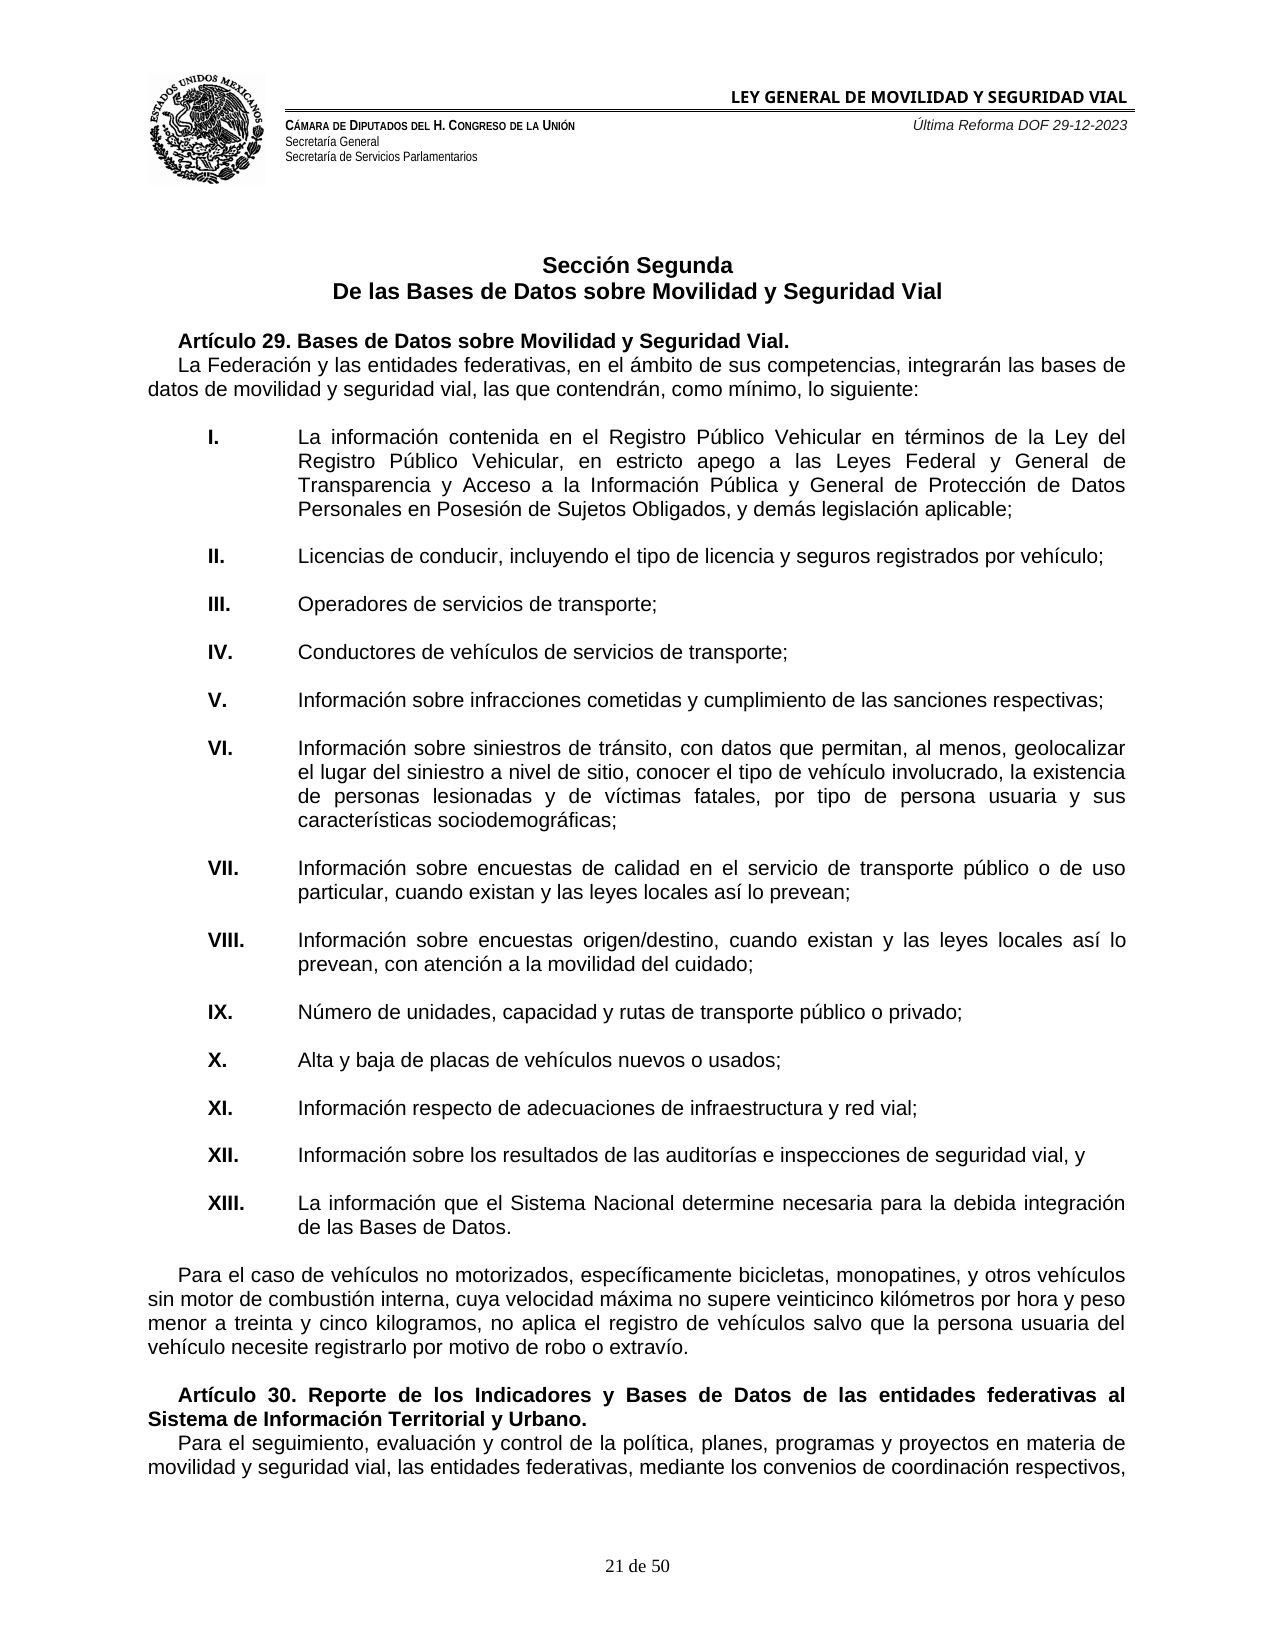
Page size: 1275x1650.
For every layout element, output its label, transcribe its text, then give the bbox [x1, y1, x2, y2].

text Artículo 29. Bases de Datos sobre Movilidad y Seguridad Vial. [148, 329, 1127, 353]
text Para el caso de vehículos no motorizados, específicamente bicicletas, monopatines, y otros vehículos sin motor de combustión interna, cuya velocidad máxima no supere veinticinco kilómetros por hora y peso menor a treinta y cinco kilogramos, no aplica el registro de vehículos salvo que la persona usuaria del vehículo necesite registrarlo por motivo de robo o extravío. [148, 1263, 1127, 1359]
text IV. Conductores de vehículos de servicios de transporte; [208, 640, 1127, 664]
text XII. Información sobre los resultados de las auditorías e inspecciones de seguridad vial, y [208, 1143, 1127, 1167]
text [148, 1431, 1127, 1479]
text De las Bases de Datos sobre Movilidad y Seguridad Vial [148, 278, 1127, 305]
text XI. Información respecto de adecuaciones de infraestructura y red vial; [208, 1095, 1127, 1119]
text XIII. La información que el Sistema Nacional determine necesaria para la debida integración de las Bases de Datos. [208, 1191, 1127, 1239]
text Artículo 30. Reporte de los Indicadores y Bases de Datos de las entidades federativas al Sistema de Información Territorial y Urbano. [148, 1383, 1127, 1431]
text V. Información sobre infracciones cometidas y cumplimiento de las sanciones respectivas; [208, 688, 1127, 712]
text III. Operadores de servicios de transporte; [208, 592, 1127, 616]
text La Federación y las entidades federativas, en el ámbito de sus competencias, integrarán las bases de datos de movilidad y seguridad vial, las que contendrán, como mínimo, lo siguiente: [148, 353, 1127, 401]
text VI. Información sobre siniestros de tránsito, con datos que permitan, al menos, geolocalizar el lugar del siniestro a nivel de sitio, conocer el tipo de vehículo involucrado, la existencia de personas lesionadas y de víctimas fatales, por tipo de persona usuaria y sus características sociodemográficas; [208, 736, 1127, 832]
text VIII. Información sobre encuestas origen/destino, cuando existan y las leyes locales así lo prevean, con atención a la movilidad del cuidado; [208, 928, 1127, 976]
text VII. Información sobre encuestas de calidad en el servicio de transporte público o de uso particular, cuando existan y las leyes locales así lo prevean; [208, 856, 1127, 904]
text X. Alta y baja de placas de vehículos nuevos o usados; [208, 1047, 1127, 1071]
text II. Licencias de conducir, incluyendo el tipo de licencia y seguros registrados por vehículo; [208, 544, 1127, 568]
text I. La información contenida en el Registro Público Vehicular en términos de la Ley del Registro Público Vehicular, en estricto apego a las Leyes Federal y General de Transparencia y Acceso a la Información Pública y General de Protección de Datos Personales en Posesión de Sujetos Obligados, y demás legislación aplicable; [208, 424, 1127, 520]
text IX. Número de unidades, capacidad y rutas de transporte público o privado; [208, 999, 1127, 1023]
text Sección Segunda [148, 252, 1127, 278]
